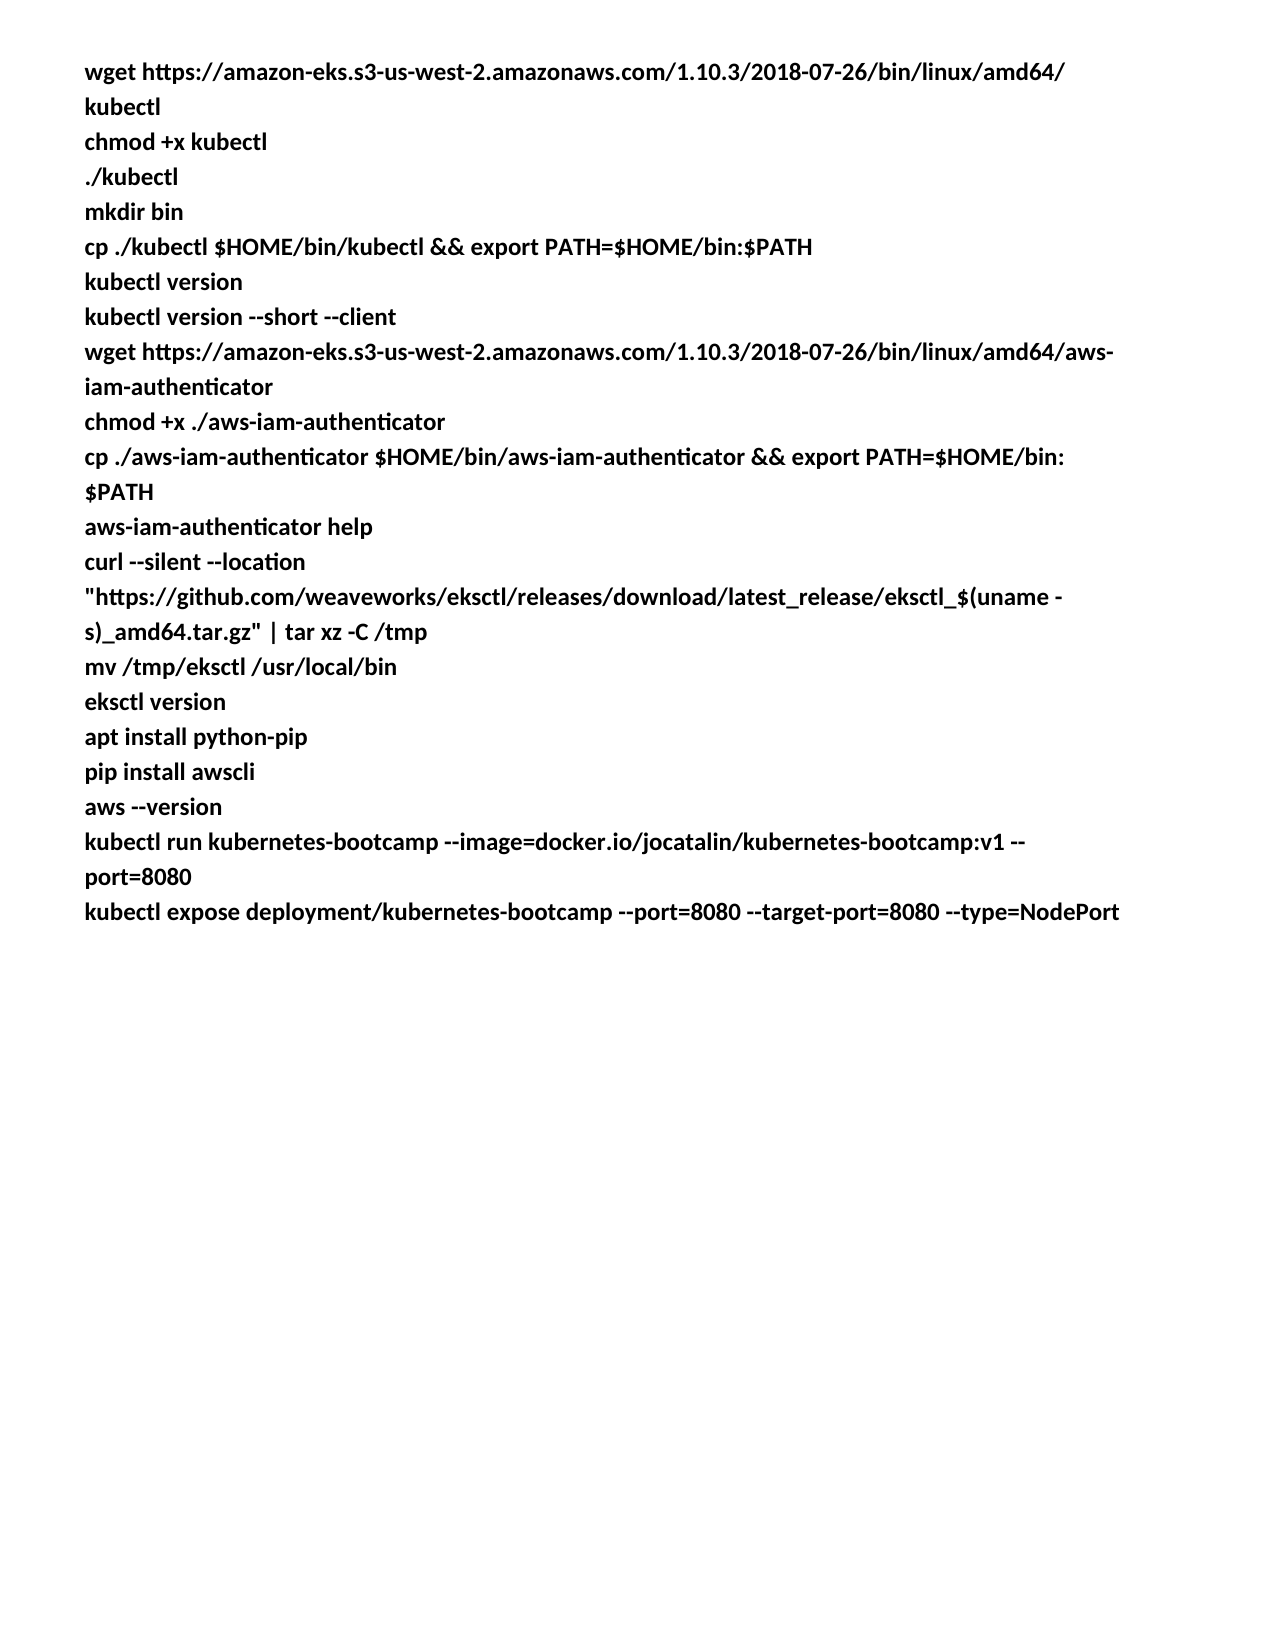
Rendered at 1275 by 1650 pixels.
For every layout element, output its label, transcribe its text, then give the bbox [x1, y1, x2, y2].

text mkdir bin [84, 196, 1125, 227]
text kubectl version --short --client [84, 301, 1125, 332]
text aws --version [84, 791, 1125, 822]
text ./kubectl [84, 161, 1125, 192]
text aws-iam-authenticator help [84, 511, 1125, 542]
text eksctl version [84, 686, 1125, 717]
text cp ./kubectl $HOME/bin/kubectl && export PATH=$HOME/bin:$PATH [84, 231, 1125, 262]
text pip install awscli [84, 756, 1125, 787]
text cp ./aws-iam-authenticator $HOME/bin/aws-iam-authenticator && export PATH=$HOME/bin:$PATH [84, 441, 1125, 507]
text curl --silent --location "https://github.com/weaveworks/eksctl/releases/download/latest_release/eksctl_$(uname -s)_amd64.tar.gz" | tar xz -C /tmp [84, 546, 1125, 647]
text kubectl version [84, 266, 1125, 297]
text kubectl expose deployment/kubernetes-bootcamp --port=8080 --target-port=8080 --type=NodePort [84, 896, 1125, 927]
text chmod +x kubectl [84, 126, 1125, 157]
text apt install python-pip [84, 721, 1125, 752]
text wget https://amazon-eks.s3-us-west-2.amazonaws.com/1.10.3/2018-07-26/bin/linux/amd64/aws-iam-authenticator [84, 336, 1125, 402]
text mv /tmp/eksctl /usr/local/bin [84, 651, 1125, 682]
text chmod +x ./aws-iam-authenticator [84, 406, 1125, 437]
text kubectl run kubernetes-bootcamp --image=docker.io/jocatalin/kubernetes-bootcamp:v1 --port=8080 [84, 826, 1125, 892]
text wget https://amazon-eks.s3-us-west-2.amazonaws.com/1.10.3/2018-07-26/bin/linux/amd64/kubectl [84, 56, 1125, 122]
